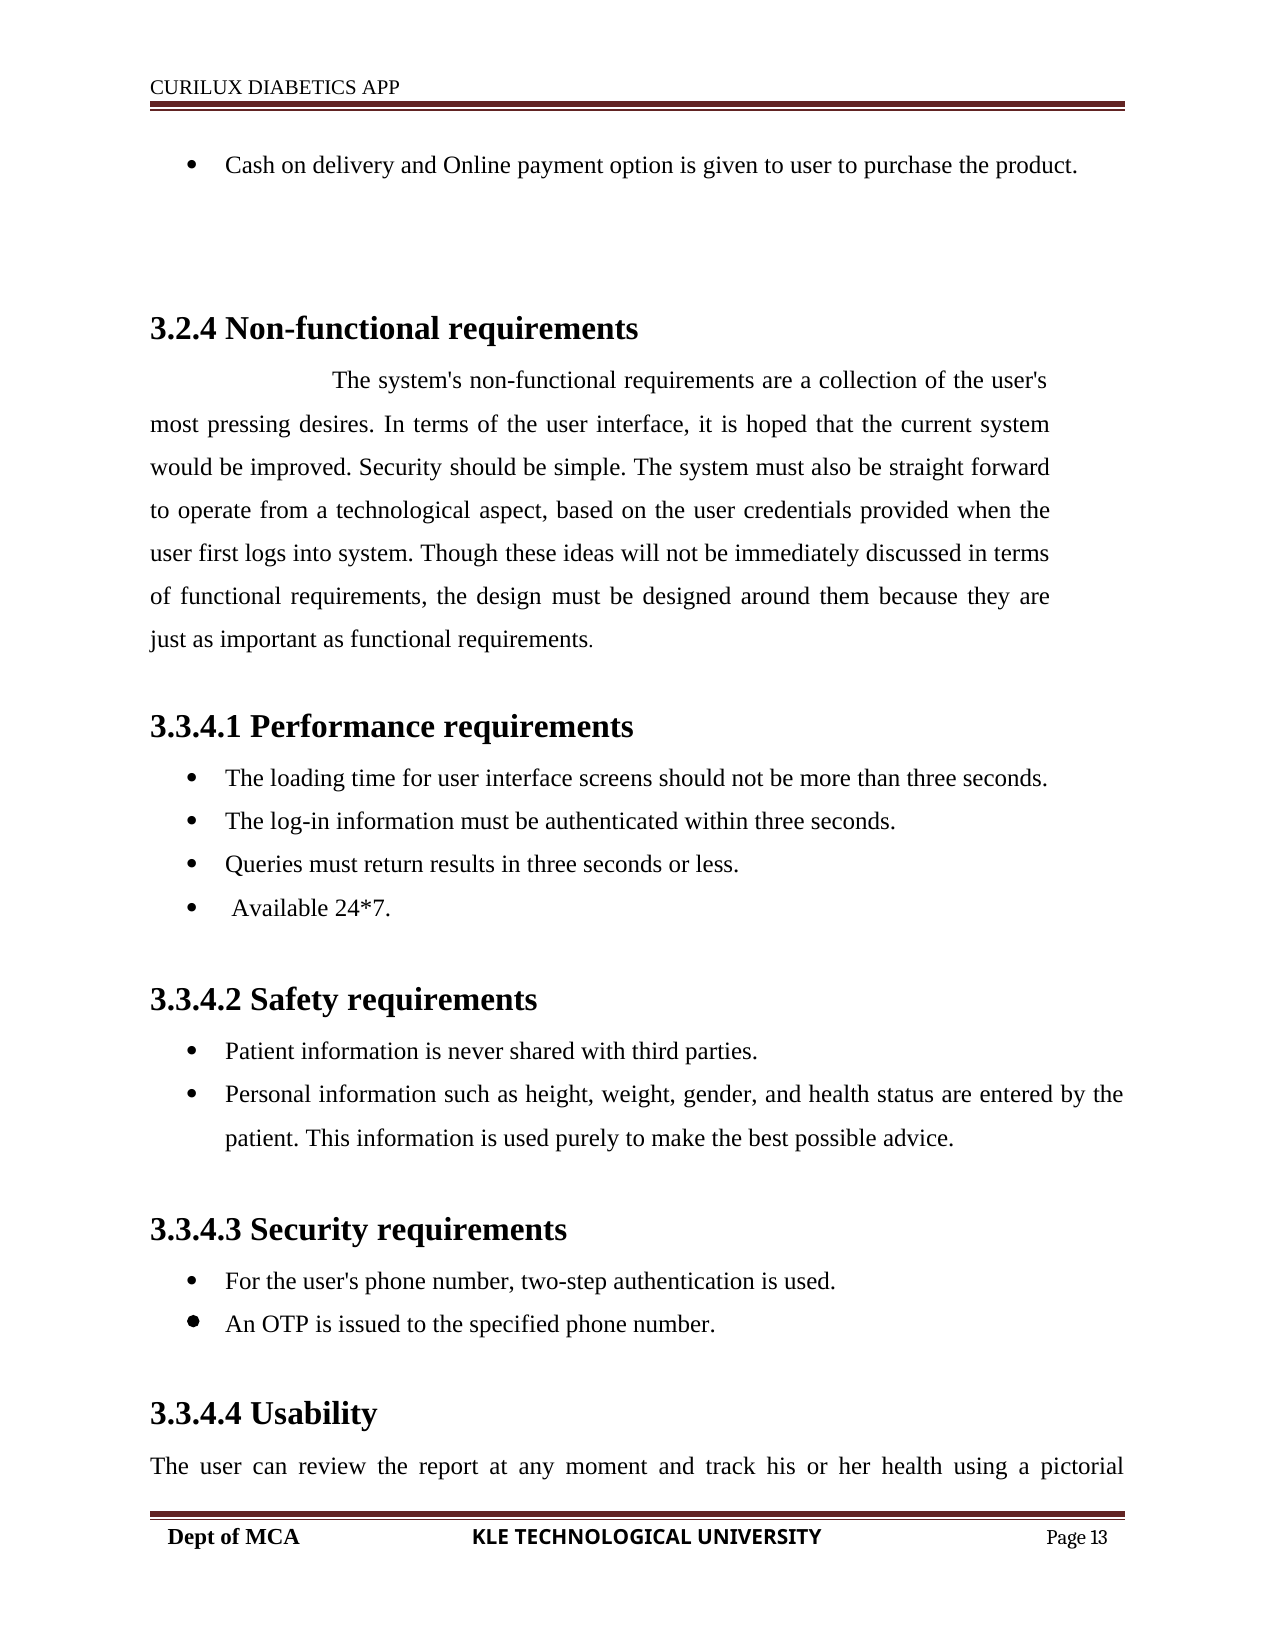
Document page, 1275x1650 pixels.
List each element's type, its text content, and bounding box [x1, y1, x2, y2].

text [150, 1451, 1125, 1480]
list The log-in information must be authenticated within three seconds. [187, 806, 1125, 835]
list Cash on delivery and Online payment option is given to user to purchase the product. [187, 150, 1125, 179]
text The system's non-functional requirements are a collection of the user's most pressing desires. In terms of the user interface, it is hoped that the current system would be improved. Security should be simple. The system must also be straight forward to operate from a technological aspect, based on the user credentials provided when the user first logs into system. Though these ideas will not be immediately discussed in terms of functional requirements, the design must be designed around them because they are just as important as functional requirements. [150, 366, 1051, 653]
list For the user's phone number, two-step authentication is used. [187, 1266, 1125, 1295]
text 3.3.4.2 Safety requirements [150, 979, 1125, 1017]
list Queries must return results in three seconds or less. [187, 849, 1125, 878]
list Patient information is never shared with third parties. [187, 1036, 1125, 1065]
text 3.3.4.1 Performance requirements [150, 706, 1125, 744]
list An OTP is issued to the specified phone number. [187, 1309, 1125, 1340]
list Personal information such as height, weight, gender, and health status are entered by the patient. This information is used purely to make the best possible advice. [187, 1079, 1125, 1151]
text 3.3.4.4 Usability [150, 1394, 1125, 1432]
text 3.2.4 Non-functional requirements [150, 308, 1125, 346]
text 3.3.4.3 Security requirements [150, 1209, 1125, 1247]
list Available 24*7. [187, 893, 1125, 921]
list The loading time for user interface screens should not be more than three seconds. [187, 763, 1125, 792]
